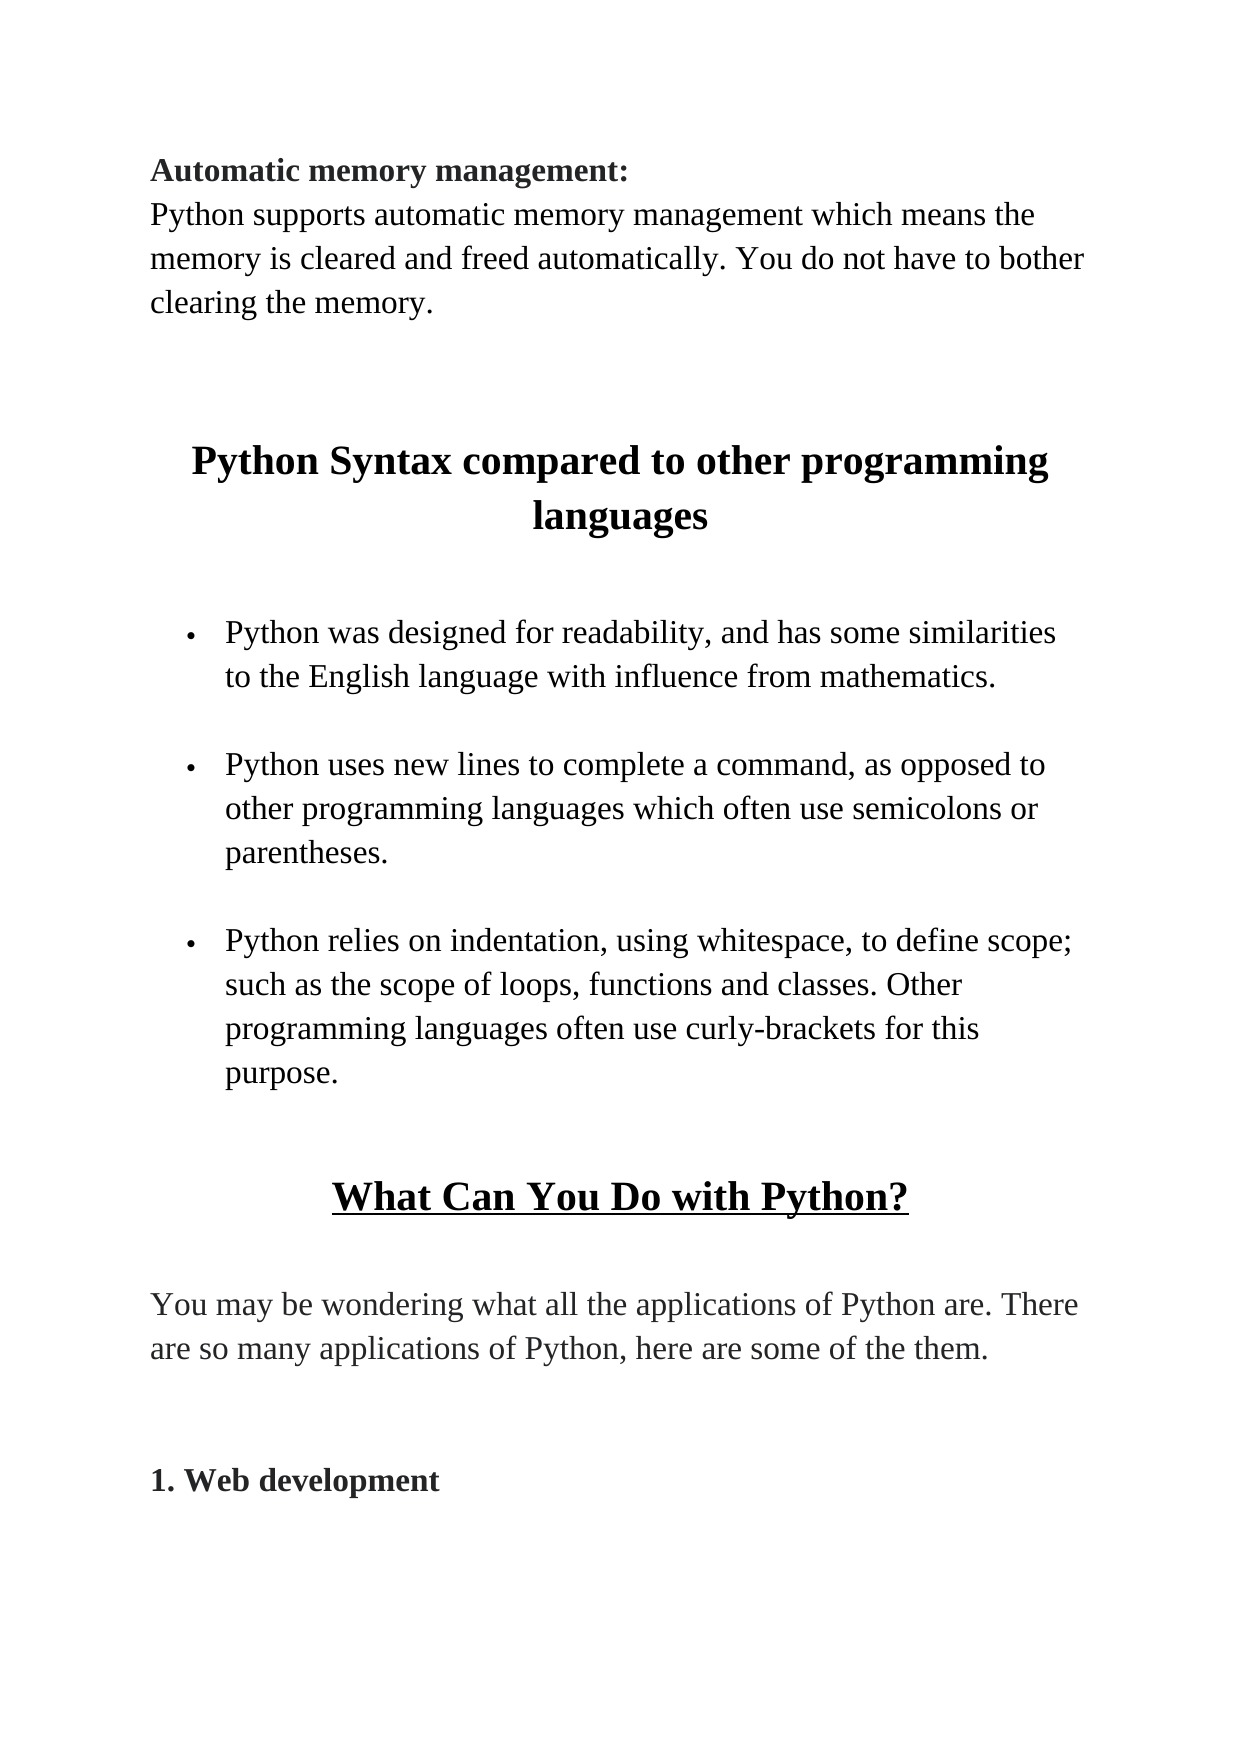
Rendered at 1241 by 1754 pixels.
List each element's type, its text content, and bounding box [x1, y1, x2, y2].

list Python was designed for readability, and has some similarities to the English language with influence from mathematics. [187, 612, 1090, 694]
text 1. Web development [150, 1417, 1090, 1499]
text Automatic memory management: [150, 150, 1090, 188]
list Python uses new lines to complete a command, as opposed to other programming languages which often use semicolons or parentheses. [187, 744, 1090, 871]
text Python supports automatic memory management which means the memory is cleared and freed automatically. You do not have to bother clearing the memory. [150, 194, 1090, 320]
subtitle Python Syntax compared to other programming languages [150, 435, 1090, 538]
subtitle What Can You Do with Python? [150, 1171, 1090, 1219]
list Python relies on indentation, using whitespace, to define scope; such as the scope of loops, functions and classes. Other programming languages often use curly-brackets for this purpose. [187, 921, 1090, 1091]
text You may be wondering what all the applications of Python are. There are so many applications of Python, here are some of the them. [150, 1284, 1090, 1367]
